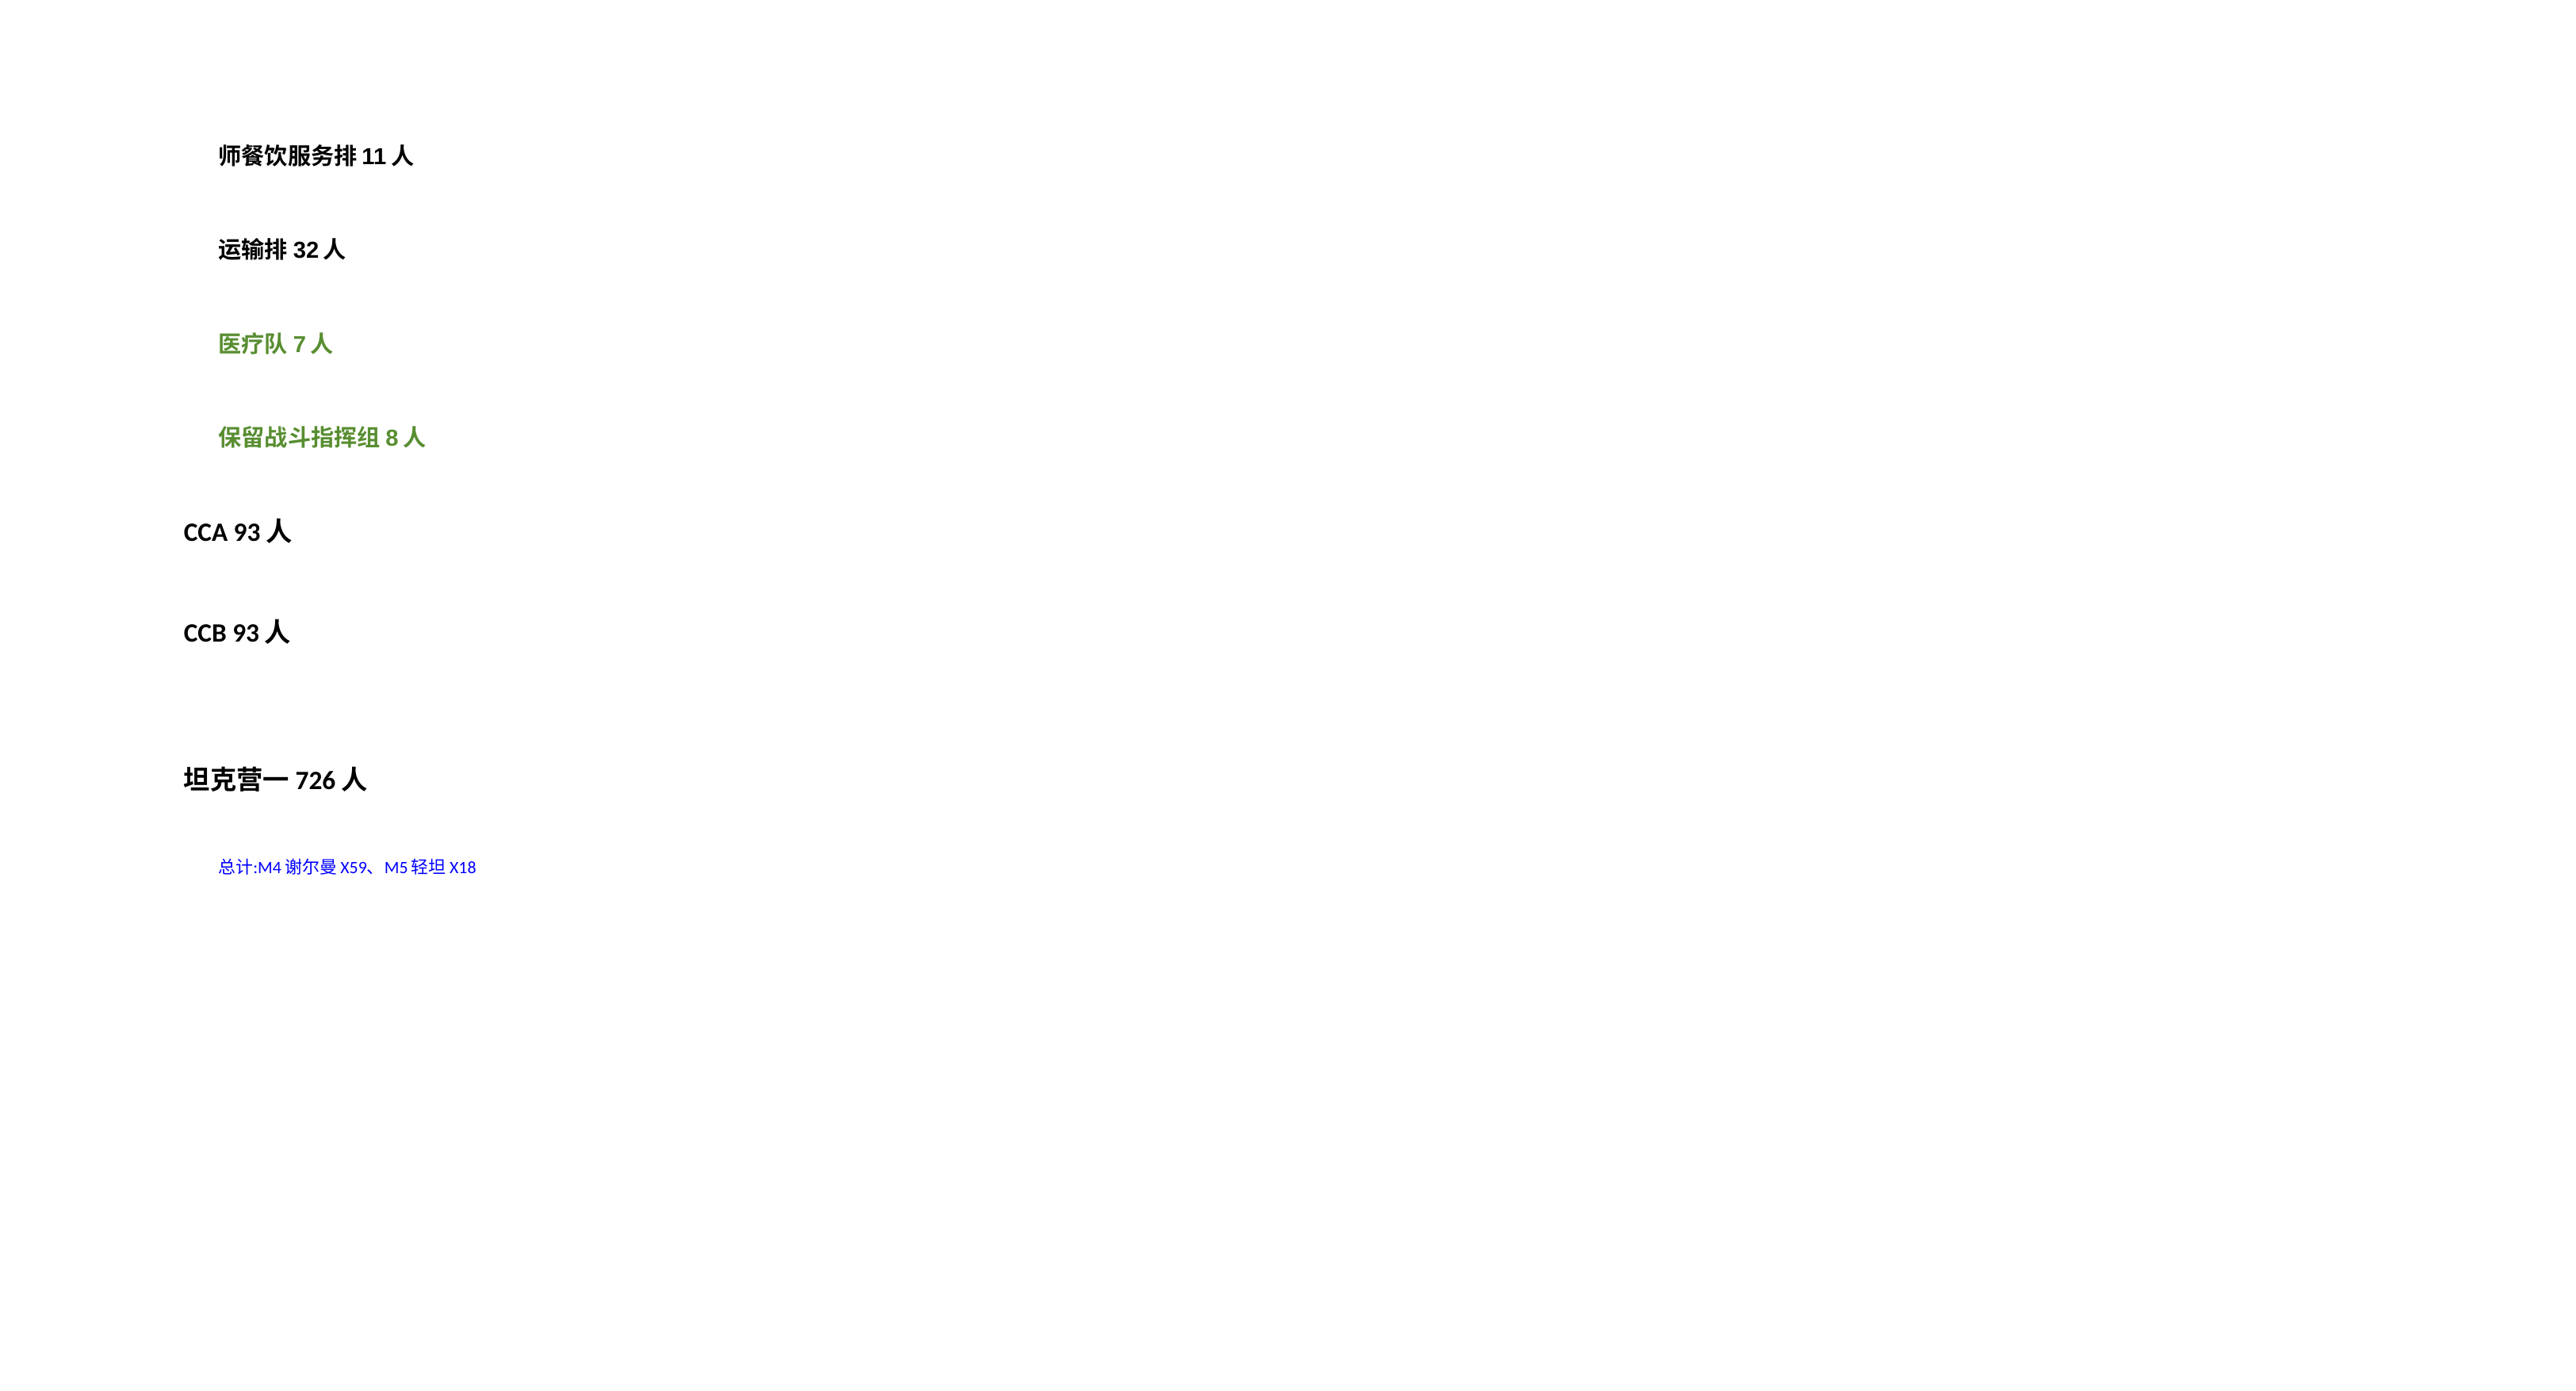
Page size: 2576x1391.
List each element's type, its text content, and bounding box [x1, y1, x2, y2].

subtitle 坦克营一 726人 [149, 753, 2426, 804]
subtitle CCA 93人 [149, 504, 2426, 556]
text 总计:M4谢尔曼X59、M5轻坦X18 [184, 853, 2426, 879]
subtitle 师餐饮服务排11人 [184, 128, 2426, 180]
subtitle 运输排 32人 [184, 222, 2426, 274]
subtitle 保留战斗指挥组 8人 [184, 410, 2426, 462]
subtitle 医疗队 7人 [184, 316, 2426, 368]
subtitle CCB 93人 [149, 604, 2426, 656]
